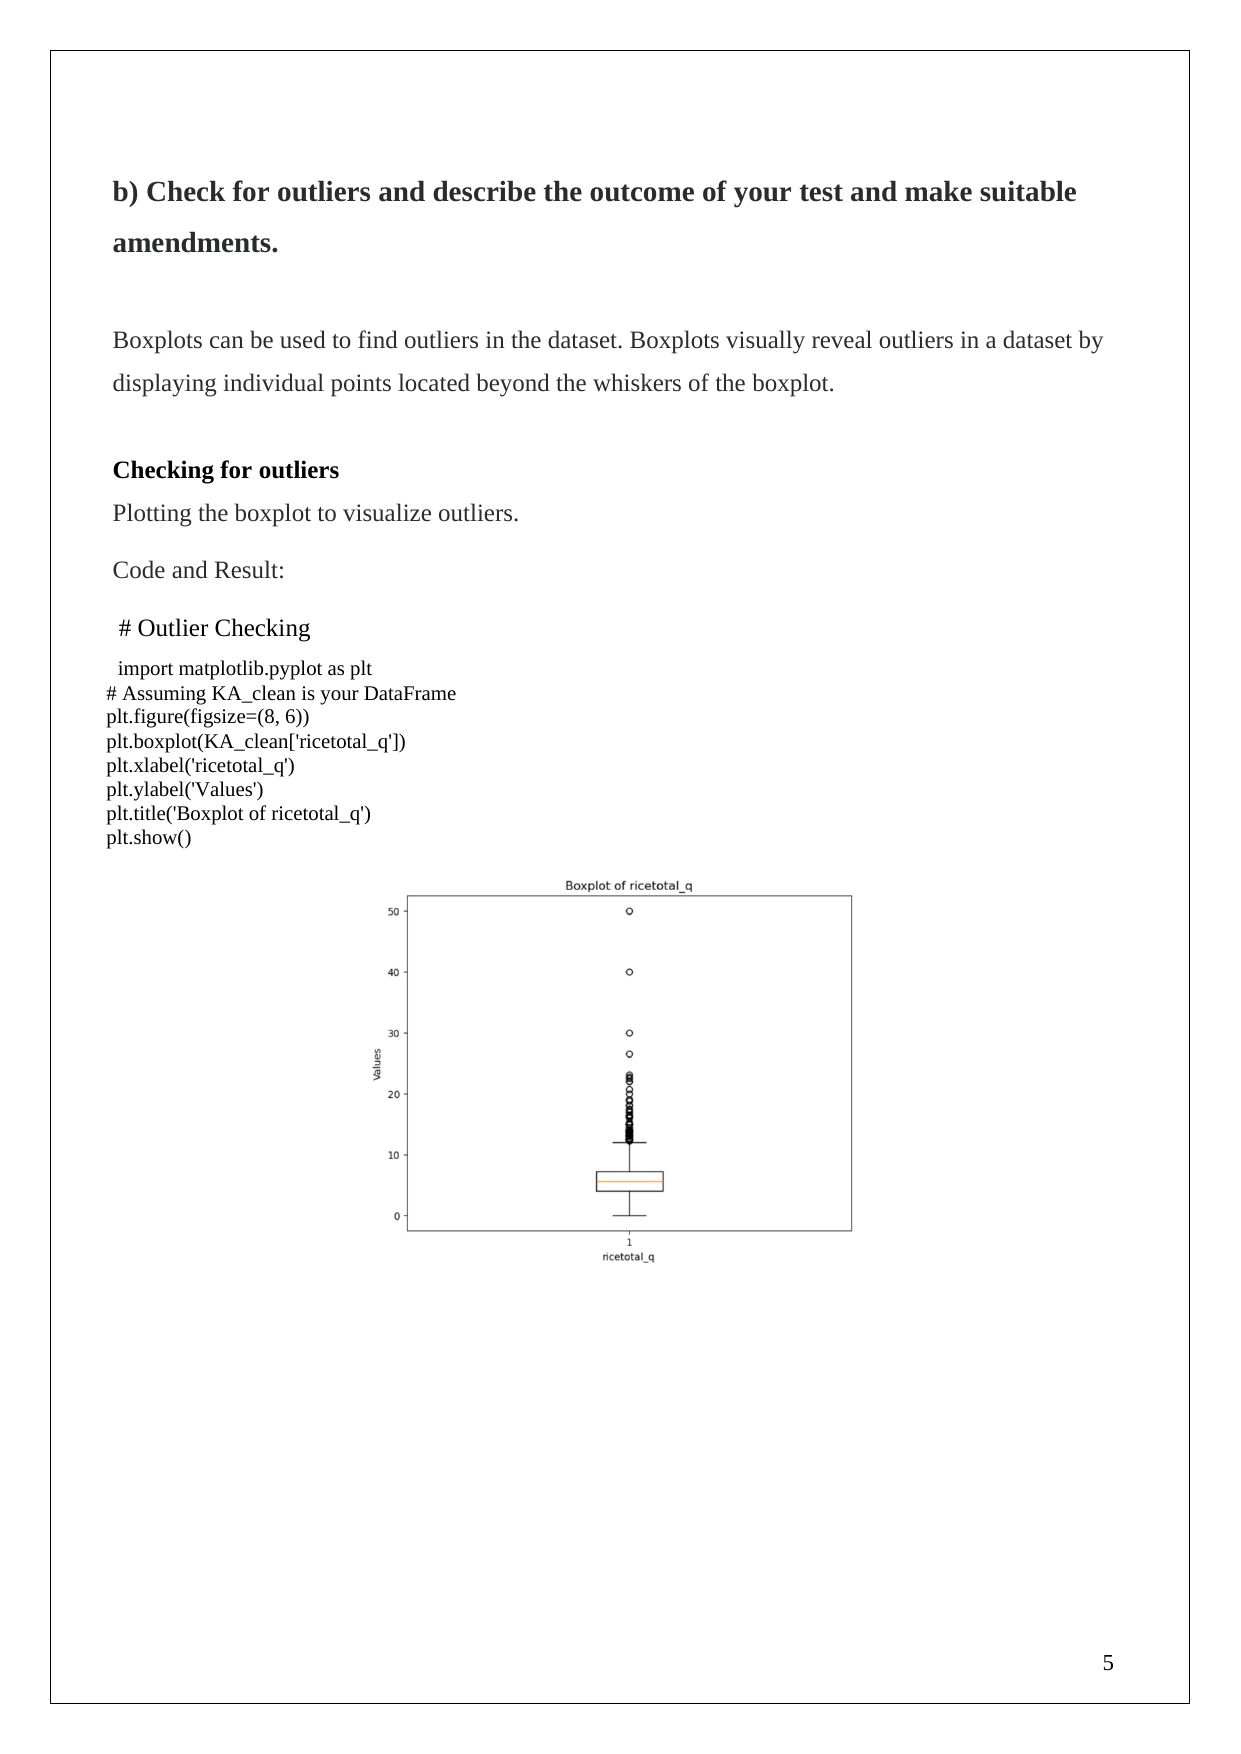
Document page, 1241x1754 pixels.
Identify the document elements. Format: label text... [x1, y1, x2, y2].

text Plotting the boxplot to visualize outliers. [112, 498, 521, 527]
text Code and Result: [112, 556, 521, 584]
picture [363, 873, 870, 1268]
text Boxplots can be used to find outliers in the dataset. Boxplots visually reveal outliers in a dataset by displaying individual points located beyond the whiskers of the boxplot. [112, 325, 1106, 397]
subtitle Check for outliers and describe the outcome of your test and make suitable amendments. [112, 174, 1078, 258]
text plt.xlabel('ricetotal_q') [96, 753, 1138, 777]
text import matplotlib.pyplot as plt [112, 656, 521, 680]
text plt.ylabel('Values') [96, 777, 1138, 801]
text Checking for outliers [112, 455, 1138, 483]
text plt.boxplot(KA_clean['ricetotal_q']) [96, 728, 1138, 753]
text # Assuming KA_clean is your DataFrame [96, 680, 1138, 704]
text plt.show() [96, 825, 1138, 849]
text plt.title('Boxplot of ricetotal_q') [96, 801, 1138, 825]
text # Outlier Checking [112, 613, 521, 642]
text plt.figure(figsize=(8, 6)) [96, 704, 1138, 728]
